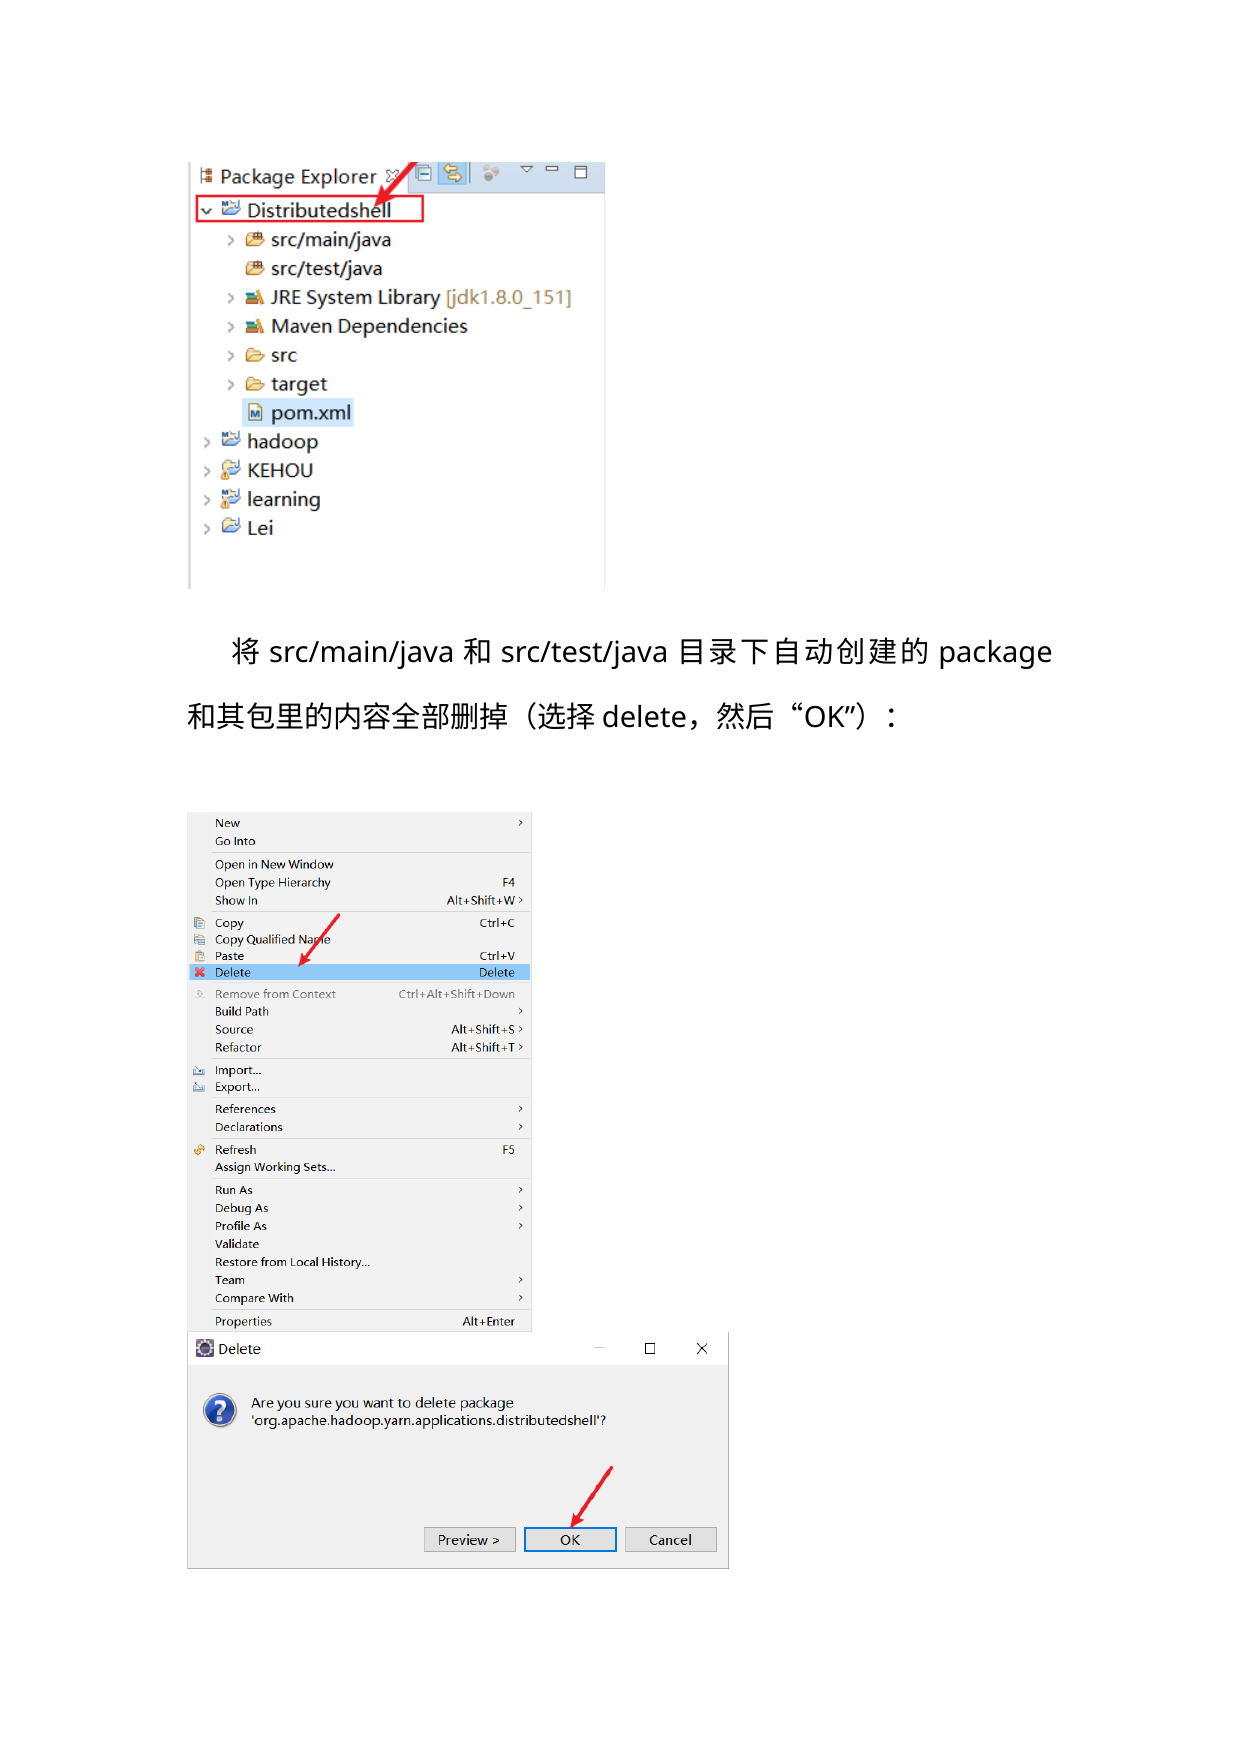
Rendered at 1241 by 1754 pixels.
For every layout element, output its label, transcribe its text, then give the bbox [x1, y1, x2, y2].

picture [187, 162, 605, 589]
picture [187, 812, 729, 1569]
text 将src/main/java和src/test/java目录下自动创建的package和其包里的内容全部删掉（选择delete，然后“OK”）： [187, 617, 1053, 747]
